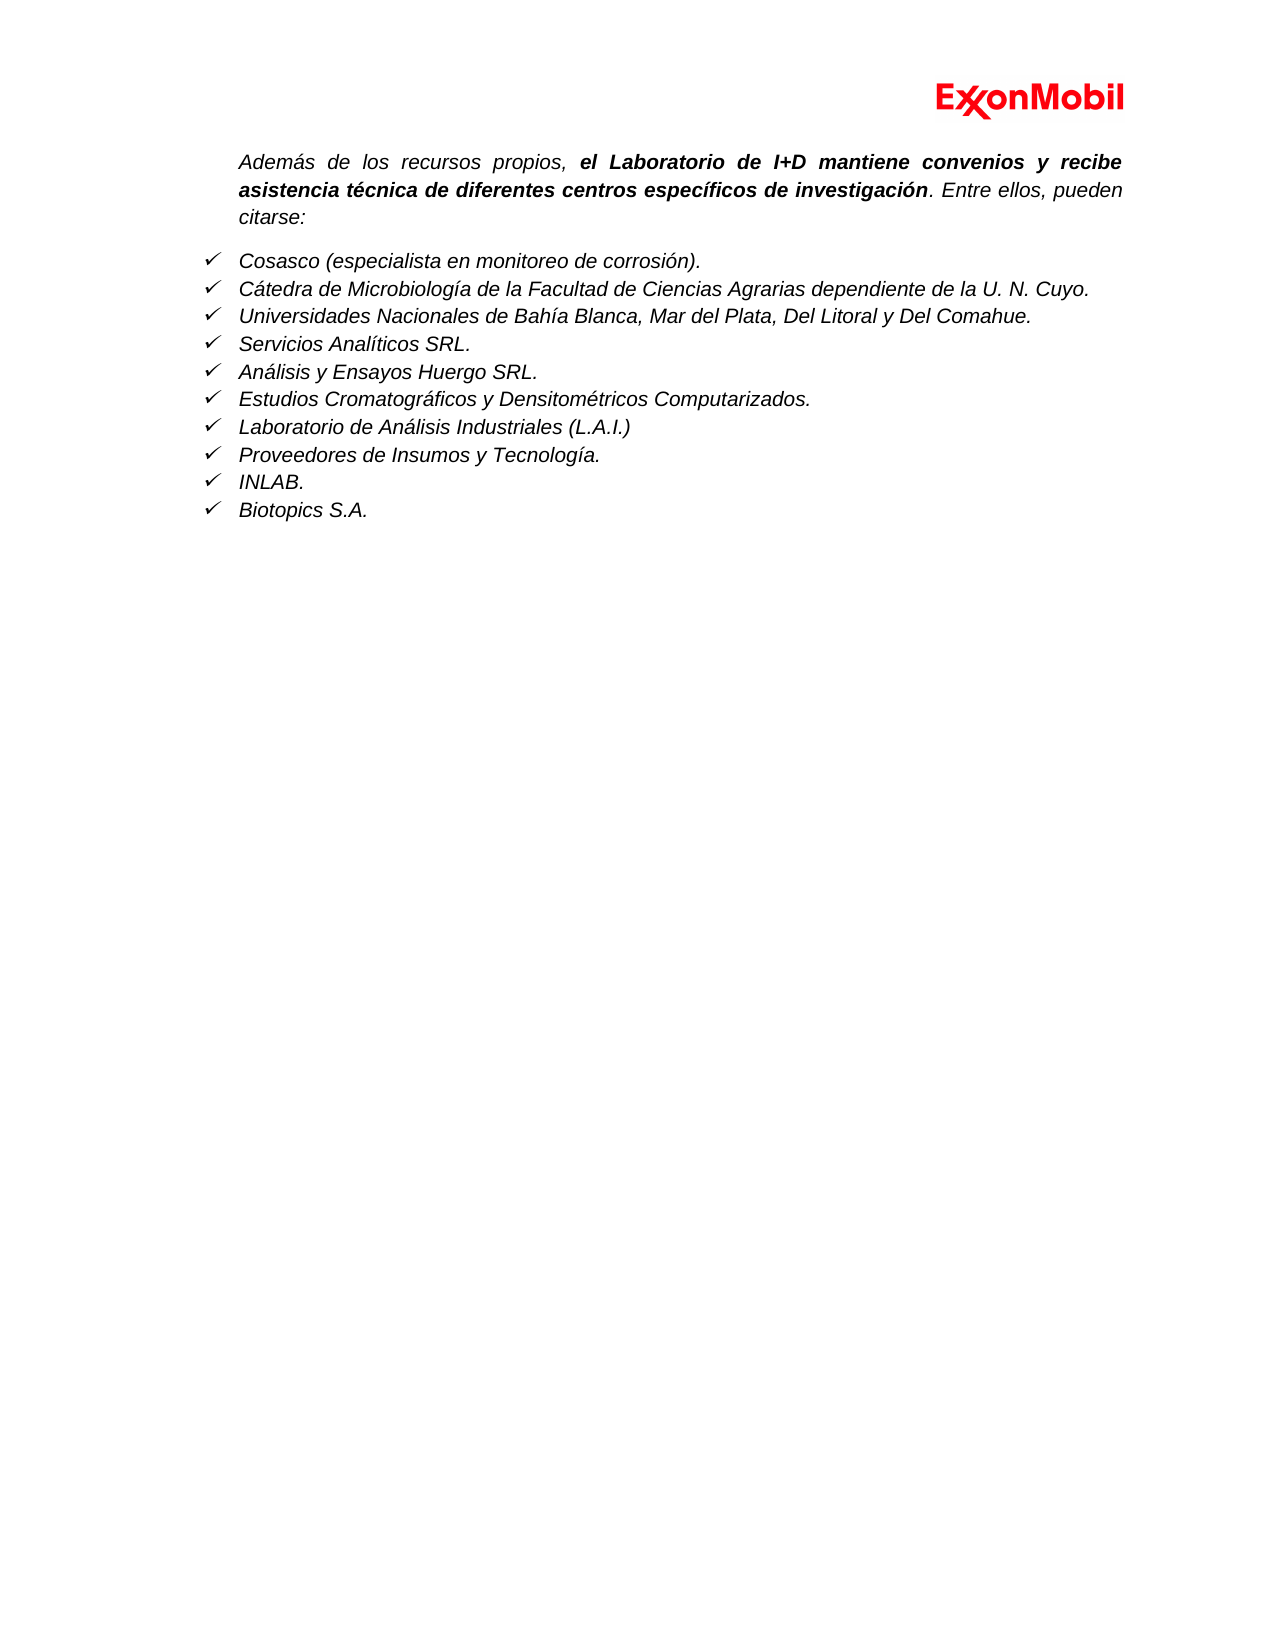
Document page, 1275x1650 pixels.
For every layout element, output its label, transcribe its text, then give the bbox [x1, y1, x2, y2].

list Universidades Nacionales de Bahía Blanca, Mar del Plata, Del Litoral y Del Comahue. [201, 304, 1125, 328]
list Laboratorio de Análisis Industriales (L.A.I.) [201, 415, 1125, 439]
list INLAB. [201, 470, 1125, 494]
list Biotopics S.A. [201, 498, 1125, 522]
list Cosasco (especialista en monitoreo de corrosión). [201, 249, 1125, 273]
list Estudios Cromatográficos y Densitométricos Computarizados. [201, 387, 1125, 411]
list Cátedra de Microbiología de la Facultad de Ciencias Agrarias dependiente de la U. N. Cuyo. [201, 277, 1125, 301]
text Además de los recursos propios, el Laboratorio de I+D mantiene convenios y recibe asistencia técnica de diferentes centros específicos de investigación. Entre ellos, pueden citarse: [239, 150, 1125, 229]
list Servicios Analíticos SRL. [201, 332, 1125, 356]
picture [934, 75, 1125, 123]
list Proveedores de Insumos y Tecnología. [201, 442, 1125, 466]
list Análisis y Ensayos Huergo SRL. [201, 359, 1125, 384]
